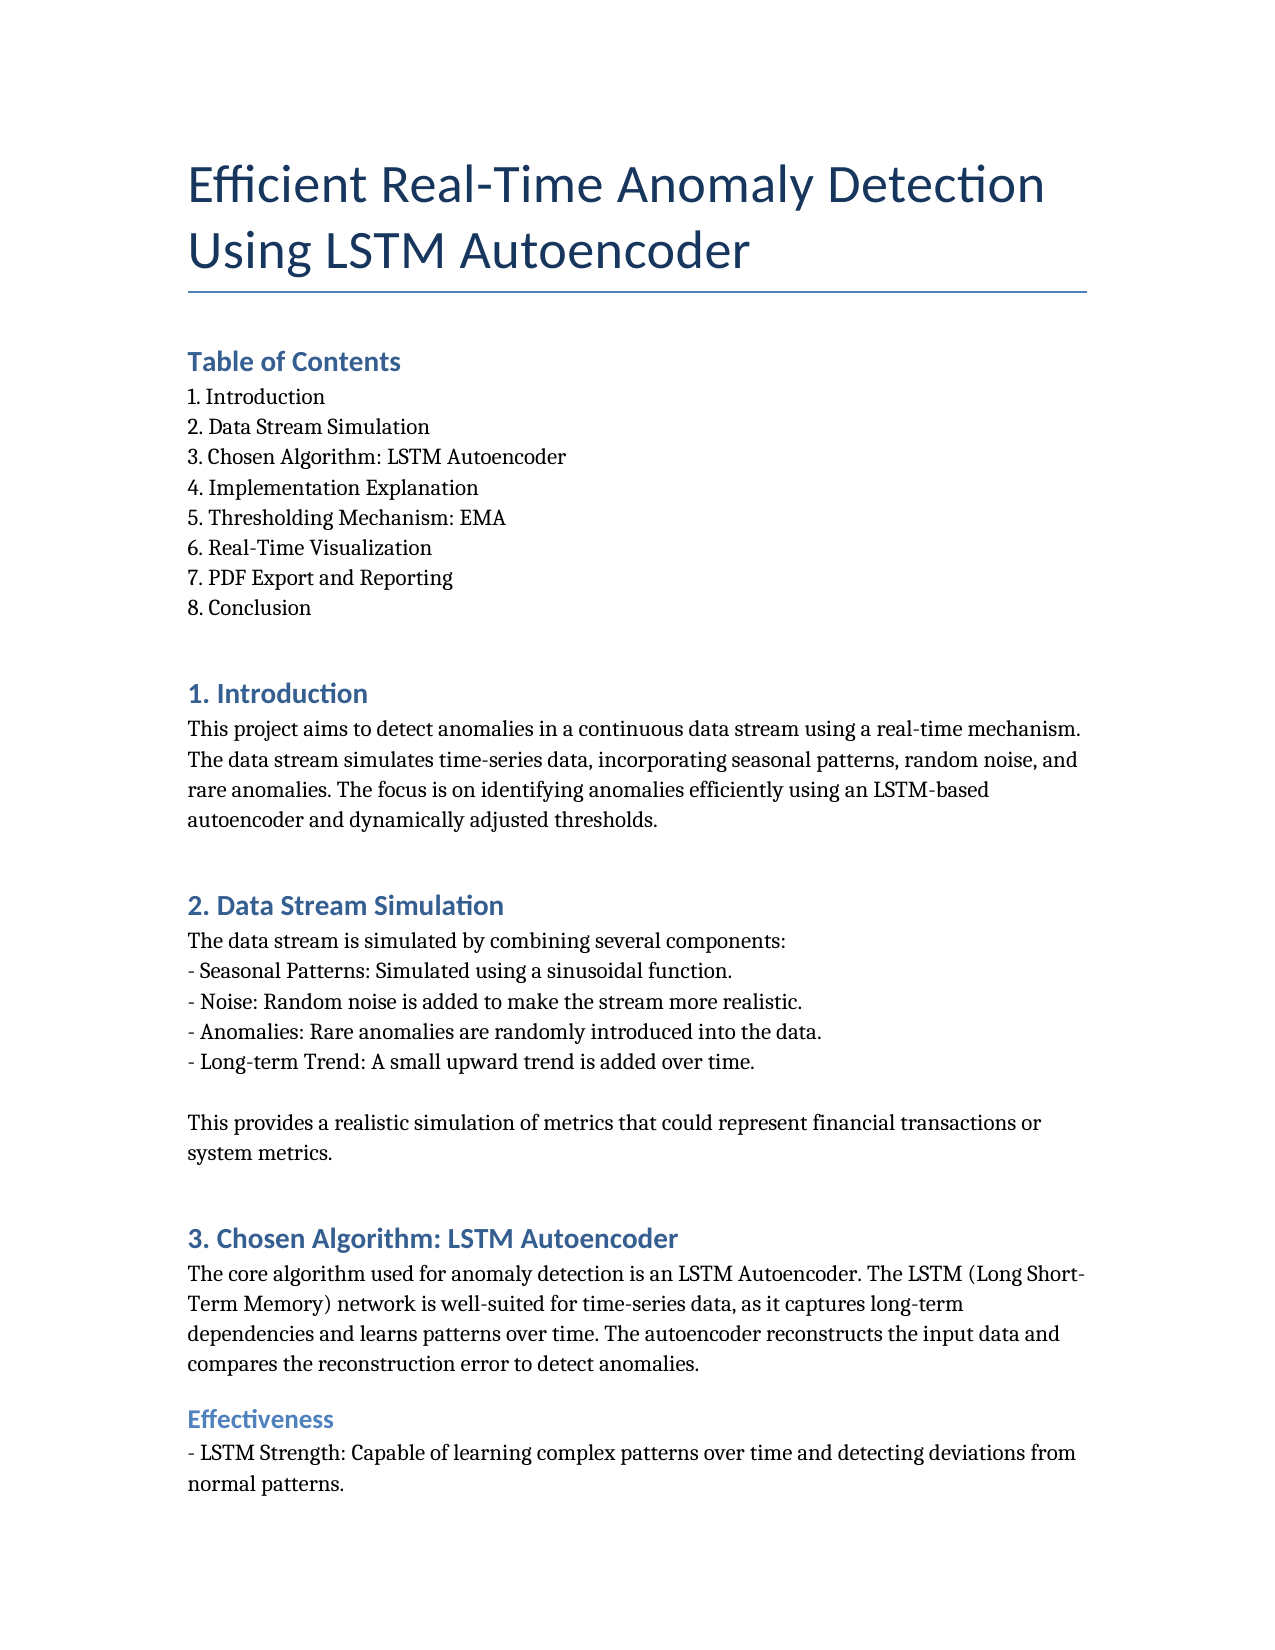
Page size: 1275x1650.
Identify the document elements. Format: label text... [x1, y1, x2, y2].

subtitle 2. Data Stream Simulation [187, 887, 1087, 923]
subtitle Table of Contents [187, 343, 1087, 378]
subtitle 3. Chosen Algorithm: LSTM Autoencoder [187, 1220, 1087, 1255]
text This project aims to detect anomalies in a continuous data stream using a real-time mechanism. The data stream simulates time-series data, incorporating seasonal patterns, random noise, and rare anomalies. The focus is on identifying anomalies efficiently using an LSTM-based autoencoder and dynamically adjusted thresholds. [187, 716, 1087, 833]
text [187, 1440, 1087, 1497]
subtitle 1. Introduction [187, 675, 1087, 711]
text 1. Introduction 2. Data Stream Simulation 3. Chosen Algorithm: LSTM Autoencoder 4. Implementation Explanation 5. Thresholding Mechanism: EMA 6. Real-Time Visualization 7. PDF Export and Reporting 8. Conclusion [187, 384, 1087, 621]
subtitle Effectiveness [187, 1402, 1087, 1435]
text The core algorithm used for anomaly detection is an LSTM Autoencoder. The LSTM (Long Short-Term Memory) network is well-suited for time-series data, as it captures long-term dependencies and learns patterns over time. The autoencoder reconstructs the input data and compares the reconstruction error to detect anomalies. [187, 1261, 1087, 1378]
title Efficient Real-Time Anomaly Detection Using LSTM Autoencoder [187, 150, 1087, 293]
text The data stream is simulated by combining several components: - Seasonal Patterns: Simulated using a sinusoidal function. - Noise: Random noise is added to make the stream more realistic. - Anomalies: Rare anomalies are randomly introduced into the data. - Long-term Trend: A small upward trend is added over time. This provides a realistic simulation of metrics that could represent financial transactions or system metrics. [187, 928, 1087, 1166]
